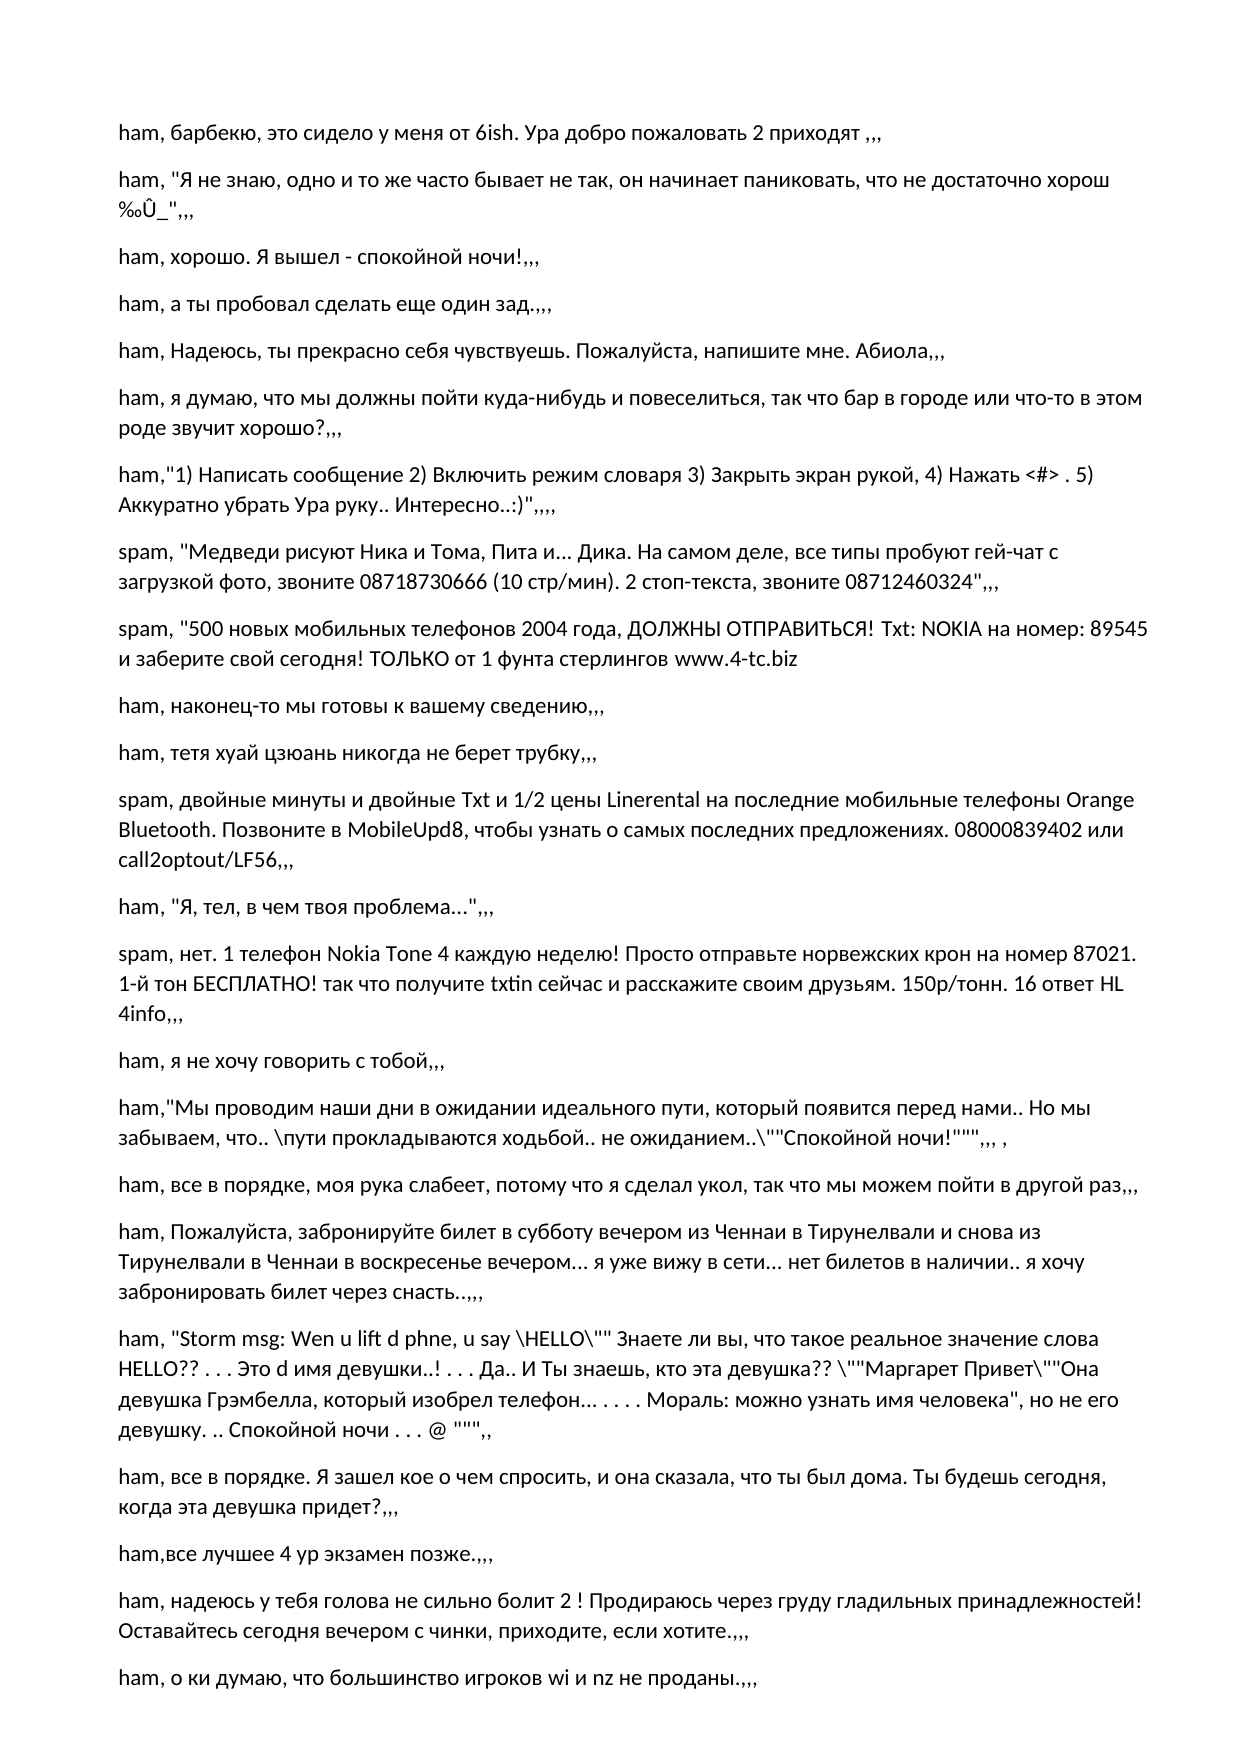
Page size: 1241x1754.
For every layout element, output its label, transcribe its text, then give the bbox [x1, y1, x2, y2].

text ham, барбекю, это сидело у меня от 6ish. Ура добро пожаловать 2 приходят ,,, [118, 118, 1152, 146]
text ham, тетя хуай цзюань никогда не берет трубку,,, [118, 738, 1152, 766]
text ham, "Storm msg: Wen u lift d phne, u say \HELLO\"" Знаете ли вы, что такое реальное значение слова HELLO?? . . . Это d имя девушки..! . . . Да.. И Ты знаешь, кто эта девушка?? \""Маргарет Привет\""Она девушка Грэмбелла, который изобрел телефон... . . . . Мораль: можно узнать имя человека", но не его девушку. .. Спокойной ночи . . . @ """,, [118, 1324, 1152, 1443]
text ham, "Я не знаю, одно и то же часто бывает не так, он начинает паниковать, что не достаточно хорош ‰Û_",,, [118, 165, 1152, 223]
text ham, Надеюсь, ты прекрасно себя чувствуешь. Пожалуйста, напишите мне. Абиола,,, [118, 336, 1152, 364]
text ham, все в порядке. Я зашел кое о чем спросить, и она сказала, что ты был дома. Ты будешь сегодня, когда эта девушка придет?,,, [118, 1462, 1152, 1520]
text ham, я думаю, что мы должны пойти куда-нибудь и повеселиться, так что бар в городе или что-то в этом роде звучит хорошо?,,, [118, 383, 1152, 441]
text ham, "Я, тел, в чем твоя проблема...",,, [118, 892, 1152, 920]
text ham, а ты пробовал сделать еще один зад.,,, [118, 289, 1152, 317]
text spam, "500 новых мобильных телефонов 2004 года, ДОЛЖНЫ ОТПРАВИТЬСЯ! Txt: NOKIA на номер: 89545 и заберите свой сегодня! ТОЛЬКО от 1 фунта стерлингов www.4-tc.biz [118, 614, 1152, 672]
text ham, Пожалуйста, забронируйте билет в субботу вечером из Ченнаи в Тирунелвали и снова из Тирунелвали в Ченнаи в воскресенье вечером... я уже вижу в сети... нет билетов в наличии.. я хочу забронировать билет через снасть..,,, [118, 1217, 1152, 1306]
text spam, нет. 1 телефон Nokia Tone 4 каждую неделю! Просто отправьте норвежских крон на номер 87021. 1-й тон БЕСПЛАТНО! так что получите txtin сейчас и расскажите своим друзьям. 150р/тонн. 16 ответ HL 4info,,, [118, 939, 1152, 1027]
text ham, надеюсь у тебя голова не сильно болит 2 ! Продираюсь через груду гладильных принадлежностей! Оставайтесь сегодня вечером с чинки, приходите, если хотите.,,, [118, 1586, 1152, 1644]
text ham, все в порядке, моя рука слабеет, потому что я сделал укол, так что мы можем пойти в другой раз,,, [118, 1170, 1152, 1198]
text ham,"Мы проводим наши дни в ожидании идеального пути, который появится перед нами.. Но мы забываем, что.. \пути прокладываются ходьбой.. не ожиданием..\""Спокойной ночи!""",,, , [118, 1093, 1152, 1151]
text ham,все лучшее 4 ур экзамен позже.,,, [118, 1539, 1152, 1567]
text ham, о ки думаю, что большинство игроков wi и nz не проданы.,,, [118, 1663, 1152, 1691]
text spam, двойные минуты и двойные Txt и 1/2 цены Linerental на последние мобильные телефоны Orange Bluetooth. Позвоните в MobileUpd8, чтобы узнать о самых последних предложениях. 08000839402 или call2optout/LF56,,, [118, 785, 1152, 873]
text ham,"1) Написать сообщение 2) Включить режим словаря 3) Закрыть экран рукой, 4) Нажать <#> . 5) Аккуратно убрать Ура руку.. Интересно..:)",,,, [118, 460, 1152, 518]
text ham, наконец-то мы готовы к вашему сведению,,, [118, 691, 1152, 719]
text ham, хорошо. Я вышел - спокойной ночи!,,, [118, 242, 1152, 270]
text ham, я не хочу говорить с тобой,,, [118, 1046, 1152, 1074]
text spam, "Медведи рисуют Ника и Тома, Пита и... Дика. На самом деле, все типы пробуют гей-чат с загрузкой фото, звоните 08718730666 (10 стр/мин). 2 стоп-текста, звоните 08712460324",,, [118, 537, 1152, 595]
